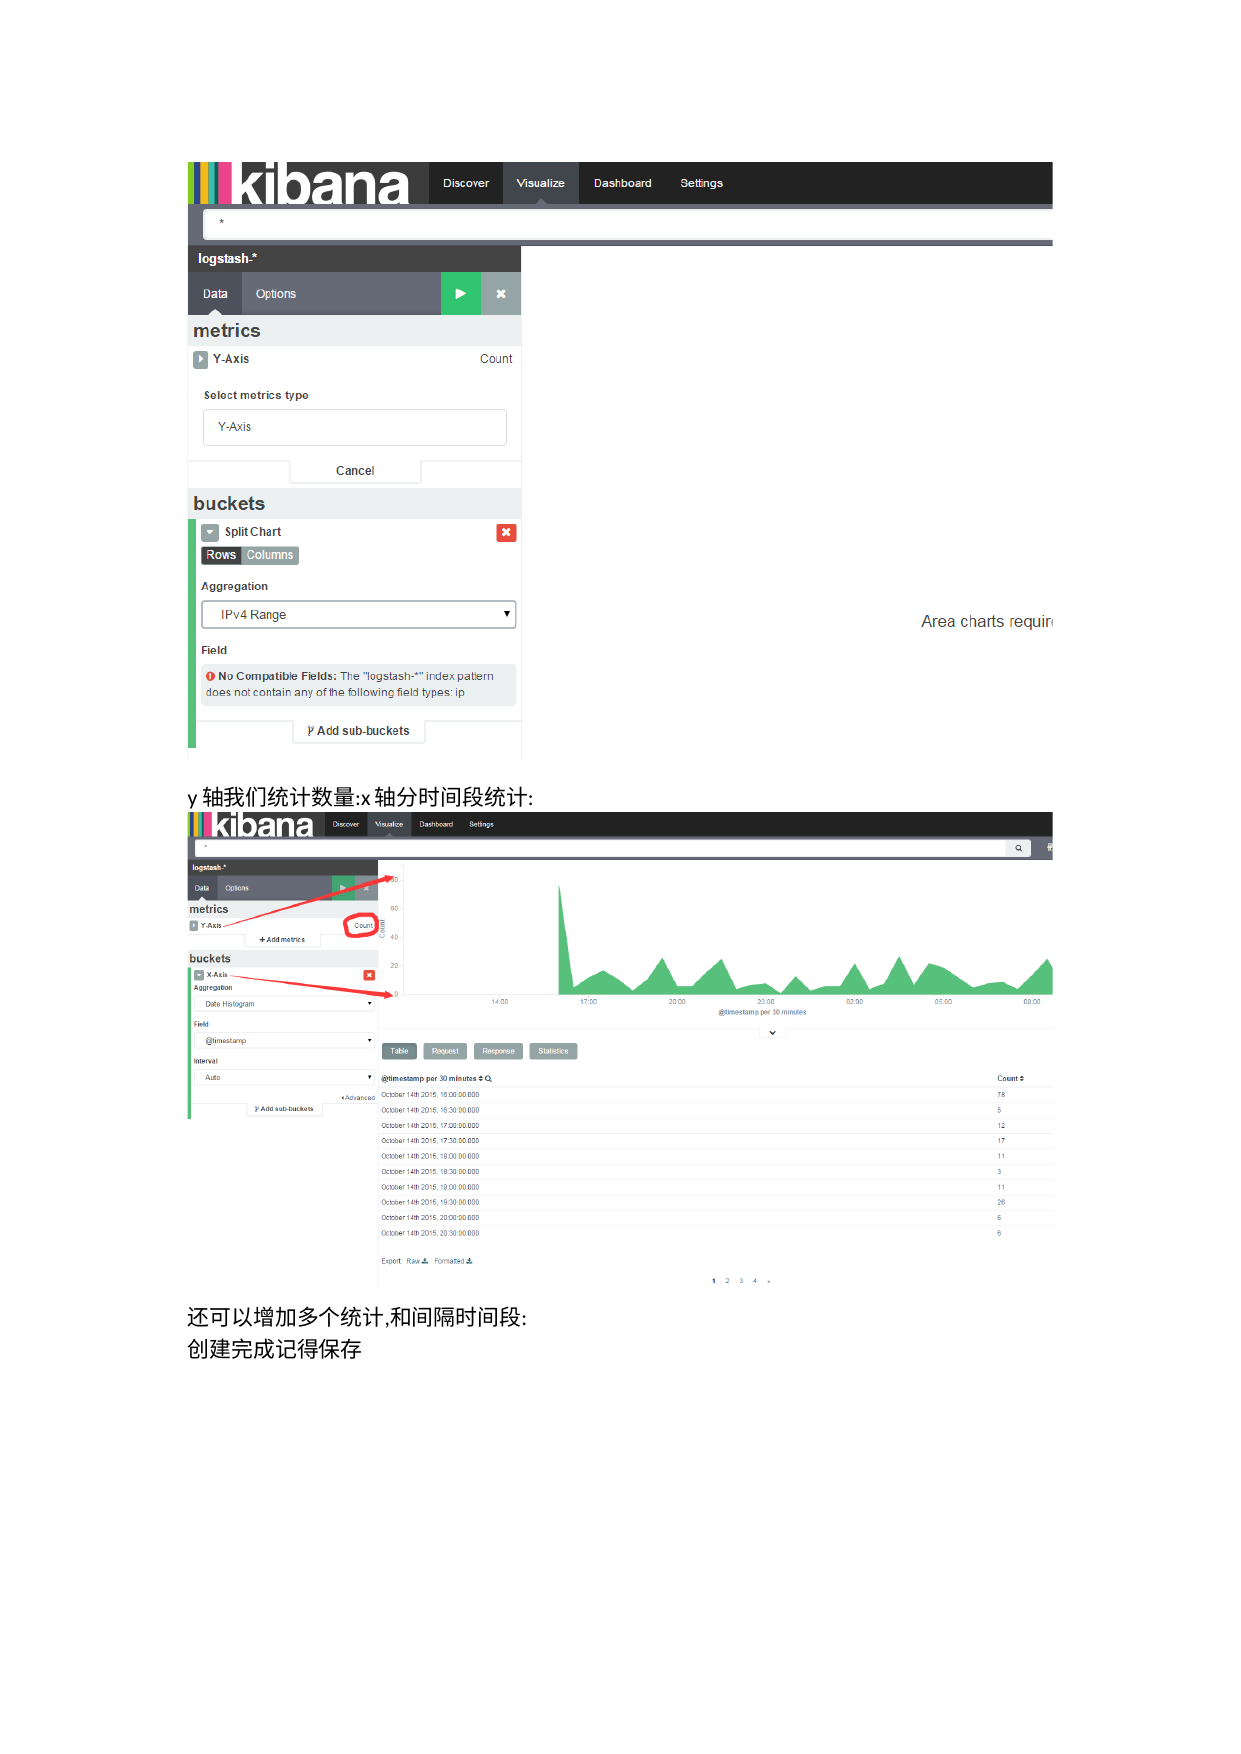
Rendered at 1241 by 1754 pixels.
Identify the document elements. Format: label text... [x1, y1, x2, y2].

text y轴我们统计数量:x轴分时间段统计: [187, 779, 1053, 812]
text 创建完成记得保存 [187, 1332, 1053, 1364]
picture [187, 162, 1053, 760]
picture [187, 812, 1053, 1289]
text 还可以增加多个统计,和间隔时间段: [187, 1299, 1053, 1332]
